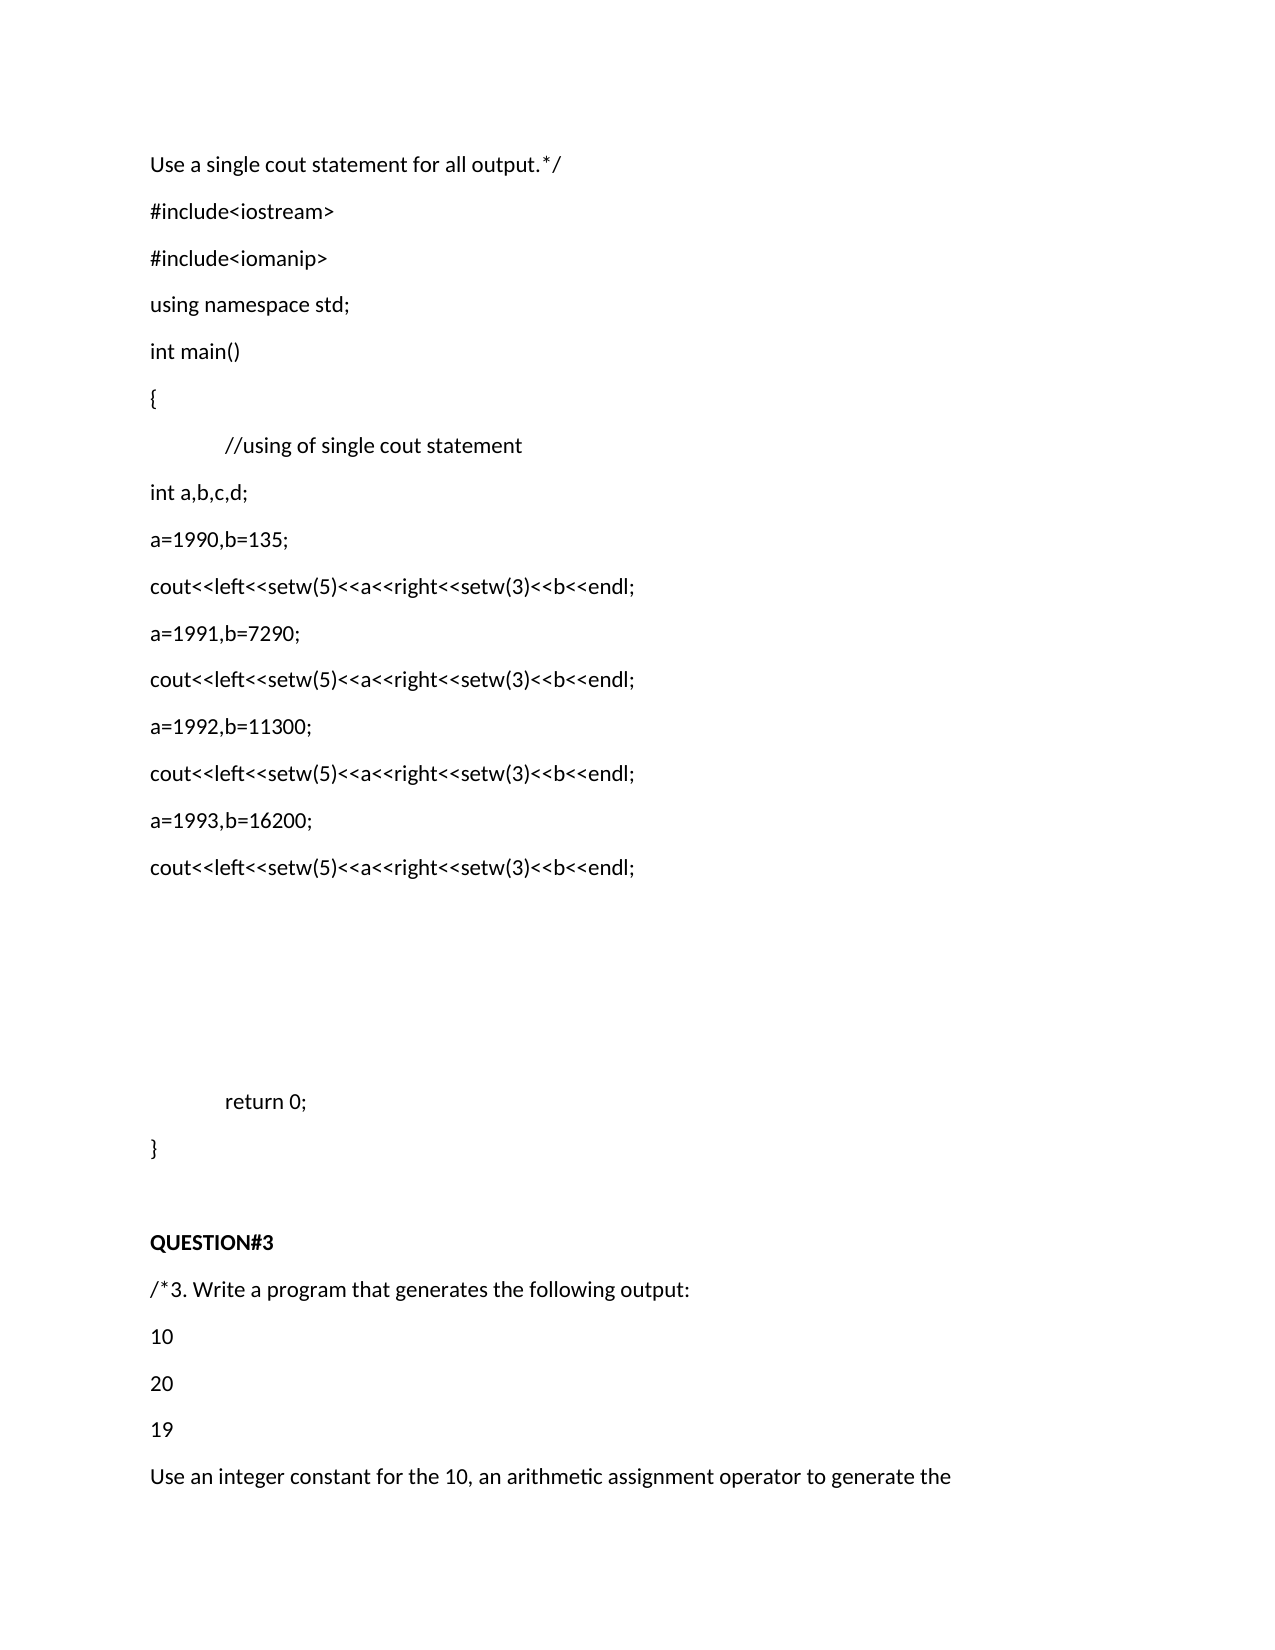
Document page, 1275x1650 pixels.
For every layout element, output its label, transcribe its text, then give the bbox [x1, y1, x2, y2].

text /*3. Write a program that generates the following output: [150, 1275, 1125, 1303]
text } [150, 1134, 1125, 1162]
text cout<<left<<setw(5)<<a<<right<<setw(3)<<b<<endl; [150, 666, 1125, 694]
text int a,b,c,d; [150, 478, 1125, 506]
text using namespace std; [150, 291, 1125, 319]
text QUESTION#3 [150, 1228, 1125, 1256]
text int main() [150, 337, 1125, 366]
text cout<<left<<setw(5)<<a<<right<<setw(3)<<b<<endl; [150, 853, 1125, 881]
text cout<<left<<setw(5)<<a<<right<<setw(3)<<b<<endl; [150, 572, 1125, 600]
text Use an integer constant for the 10, an arithmetic assignment operator to generate the [150, 1462, 1125, 1491]
text //using of single cout statement [150, 431, 1125, 459]
text #include<iostream> [150, 197, 1125, 225]
text #include<iomanip> [150, 244, 1125, 272]
text { [150, 384, 1125, 412]
text 10 [150, 1322, 1125, 1350]
text a=1993, b=16200; [150, 806, 1125, 834]
text a=1992,b=11300; [150, 712, 1125, 741]
text a=1990,b=135; [150, 525, 1125, 553]
text cout<<left<<setw(5)<<a<<right<<setw(3)<<b<<endl; [150, 759, 1125, 787]
text 20 [150, 1369, 1125, 1397]
text 19 [150, 1416, 1125, 1444]
text Use a single cout statement for all output.*/ [150, 150, 1125, 178]
text a=1991,b=7290; [150, 619, 1125, 647]
text return 0; [150, 1087, 1125, 1116]
